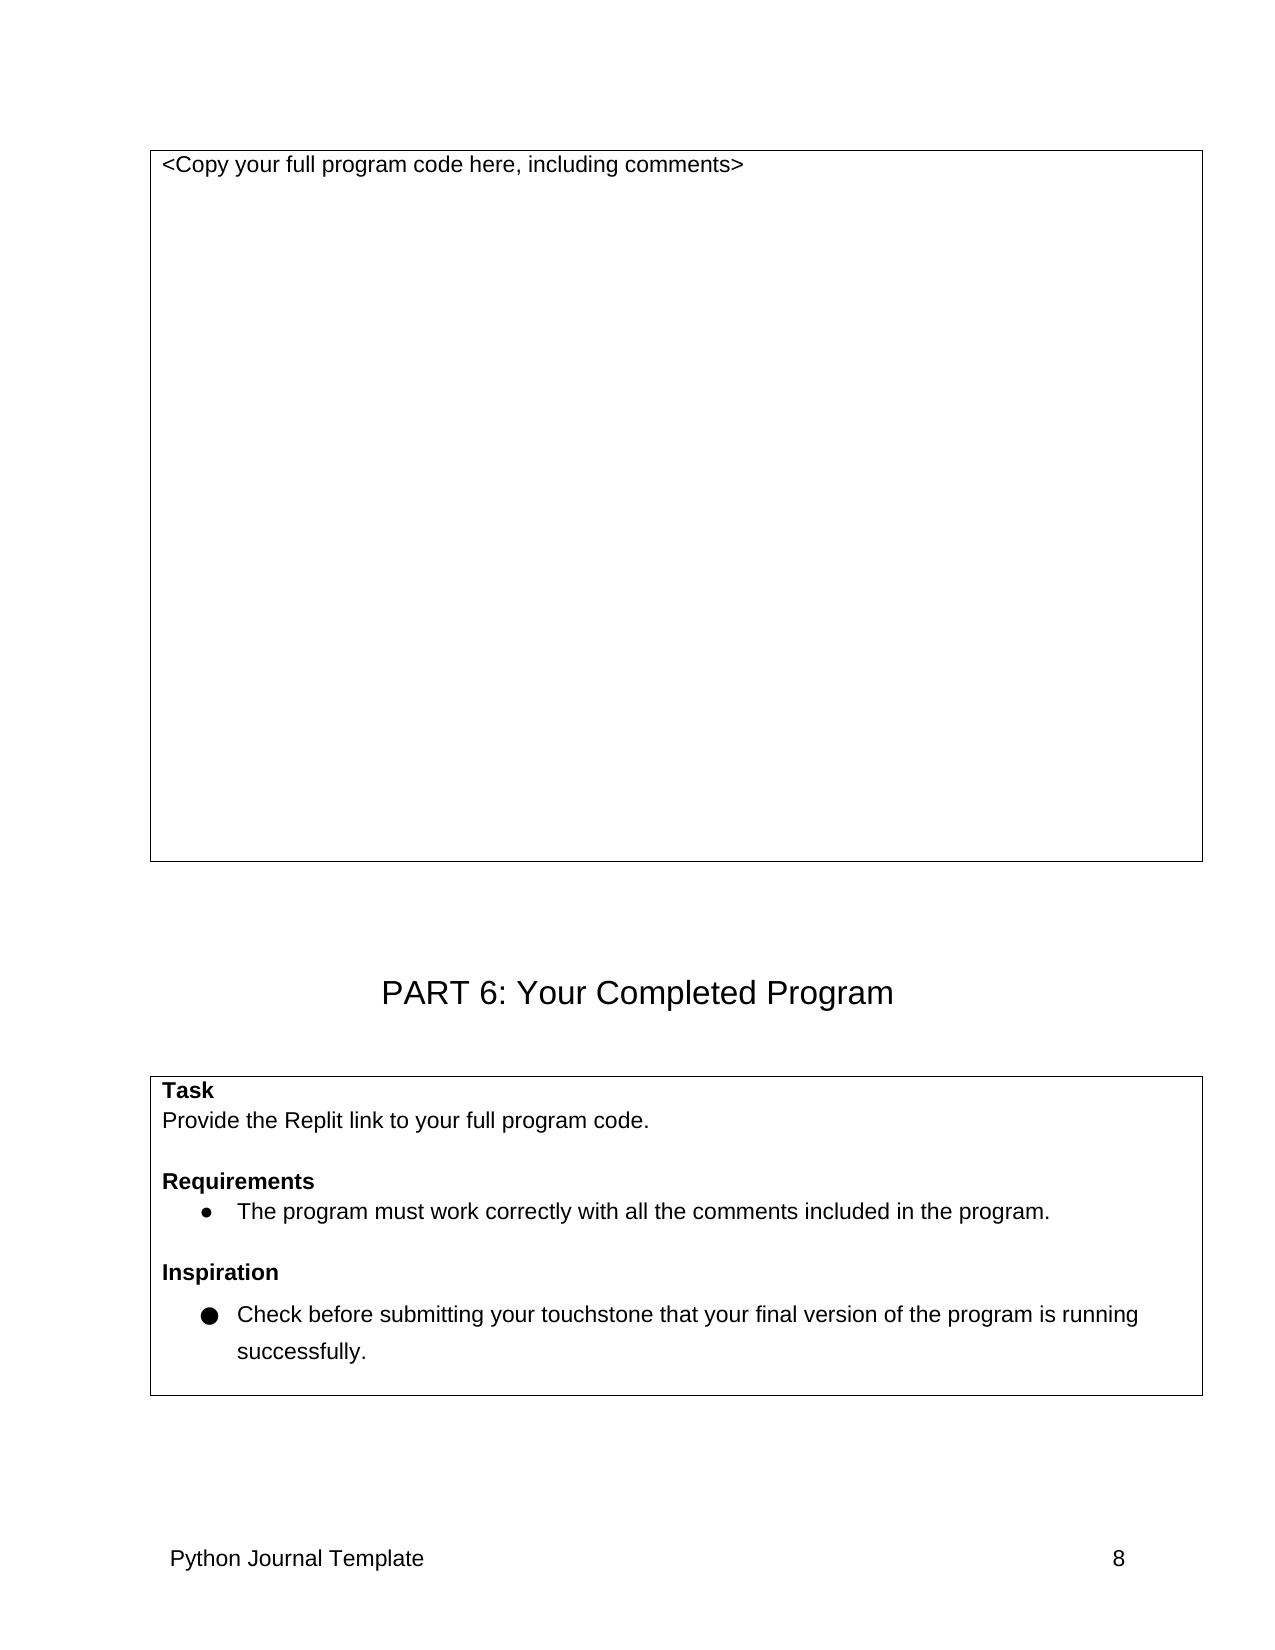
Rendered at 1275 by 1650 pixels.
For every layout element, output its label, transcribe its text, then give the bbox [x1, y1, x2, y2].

table_cell <Copy your full program code here, including comments> [151, 151, 1202, 861]
table_header Task Provide the Replit link to your full program code. Requirements The program must work correctly with all the comments included in the program. Inspiration Check before submitting your touchstone that your final version of the program is running successfully. [151, 1077, 1202, 1395]
subtitle PART 6: Your Completed Program [150, 973, 1125, 1011]
